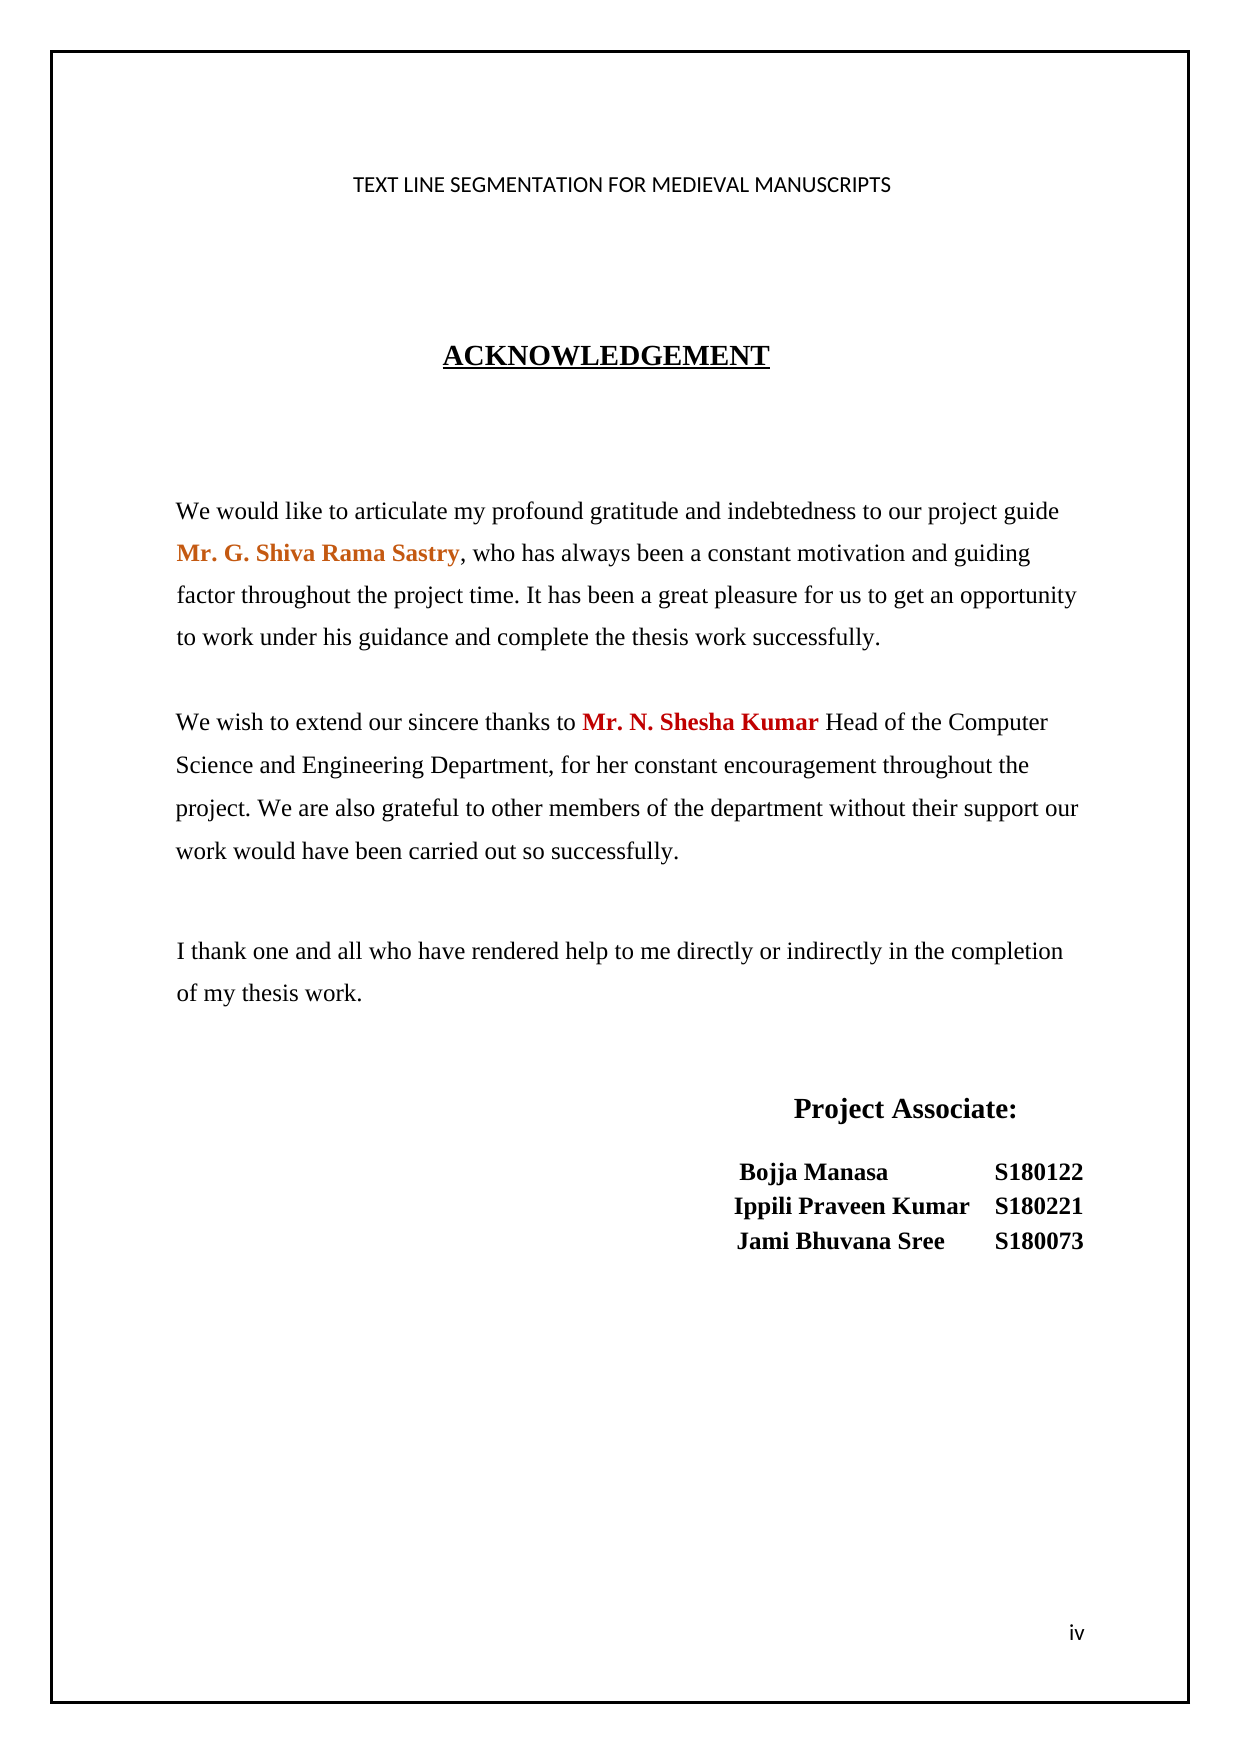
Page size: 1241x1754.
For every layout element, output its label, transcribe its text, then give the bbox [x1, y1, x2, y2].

text Bojja Manasa S180122 [159, 1157, 1083, 1186]
text TEXT LINE SEGMENTATION FOR MEDIEVAL MANUSCRIPTS [160, 170, 1084, 198]
text I thank one and all who have rendered help to me directly or indirectly in the completion of my thesis work. [176, 936, 1083, 1007]
text Project Associate: [196, 1091, 1083, 1125]
text We would like to articulate my profound gratitude and indebtedness to our project guide Mr. G. Shiva Rama Sastry, who has always been a constant motivation and guiding factor throughout the project time. It has been a great pleasure for us to get an opportunity to work under his guidance and complete the thesis work successfully. [175, 496, 1083, 650]
text We wish to extend our sincere thanks to Mr. N. Shesha Kumar Head of the Computer Science and Engineering Department, for her constant encouragement throughout the project. We are also grateful to other members of the department without their support our work would have been carried out so successfully. [175, 707, 1083, 865]
subtitle ACKNOWLEDGEMENT [309, 338, 1083, 371]
text Jami Bhuvana Sree S180073 [159, 1226, 1083, 1254]
text Ippili Praveen Kumar S180221 [159, 1191, 1083, 1220]
